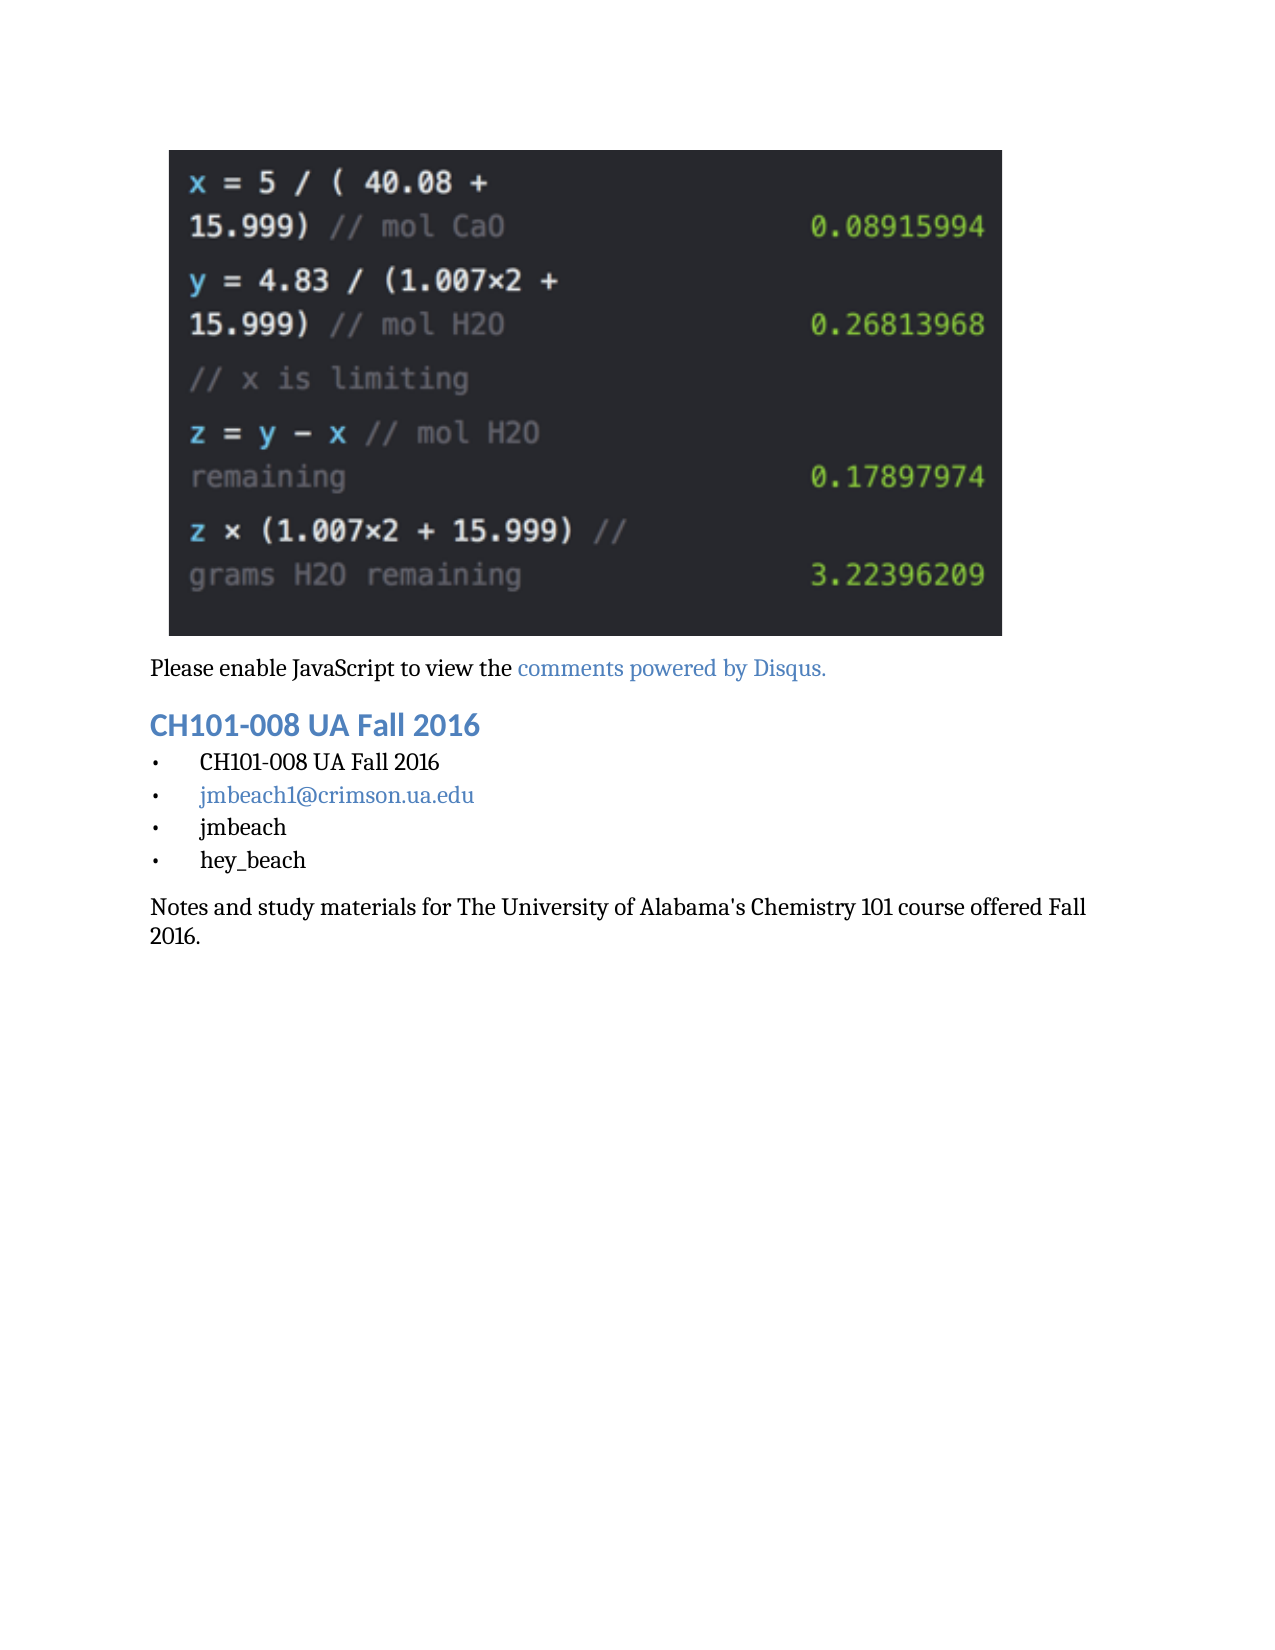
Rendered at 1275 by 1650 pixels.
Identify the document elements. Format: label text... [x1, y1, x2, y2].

text Notes and study materials for The University of Alabama's Chemistry 101 course offered Fall 2016. [150, 893, 1125, 951]
list CH101-008 UA Fall 2016 [150, 748, 1125, 777]
list jmbeach1@crimson.ua.edu [150, 781, 1125, 809]
picture [168, 150, 1003, 636]
list jmbeach [150, 813, 1125, 842]
subtitle CH101-008 UA Fall 2016 [150, 704, 1125, 744]
list hey_beach [150, 846, 1125, 874]
text Please enable JavaScript to view the comments powered by Disqus. [150, 654, 1125, 683]
